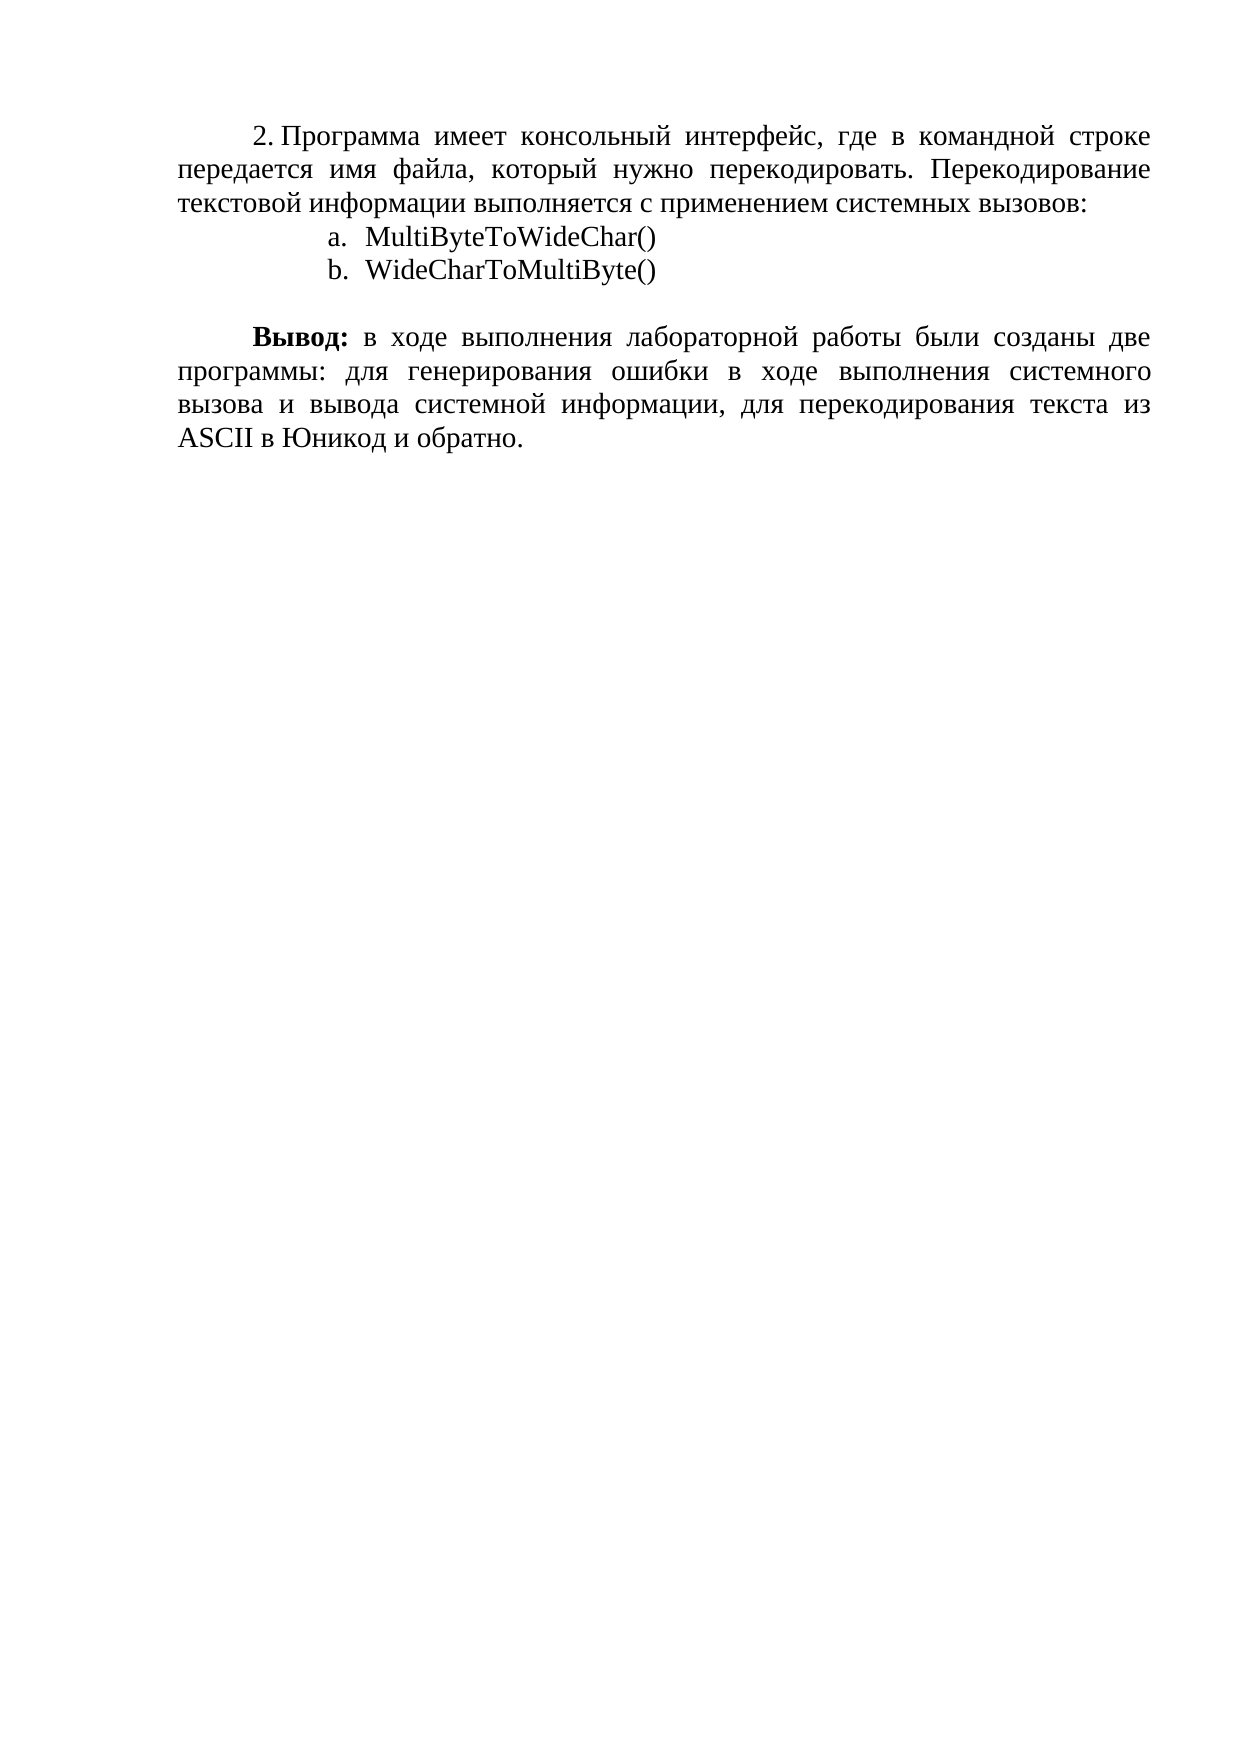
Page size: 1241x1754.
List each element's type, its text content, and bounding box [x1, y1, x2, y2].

list MultiByteToWideChar() [327, 219, 1152, 252]
list WideCharToMultiByte() [327, 252, 1152, 286]
text Вывод: в ходе выполнения лабораторной работы были созданы две программы: для генерирования ошибки в ходе выполнения системного вызова и вывода системной информации, для перекодирования текста из ASCII в Юникод и обратно. [177, 319, 1152, 453]
list Программа имеет консольный интерфейс, где в командной строке передается имя файла, который нужно перекодировать. Перекодирование текстовой информации выполняется с применением системных вызовов: [177, 118, 1152, 219]
